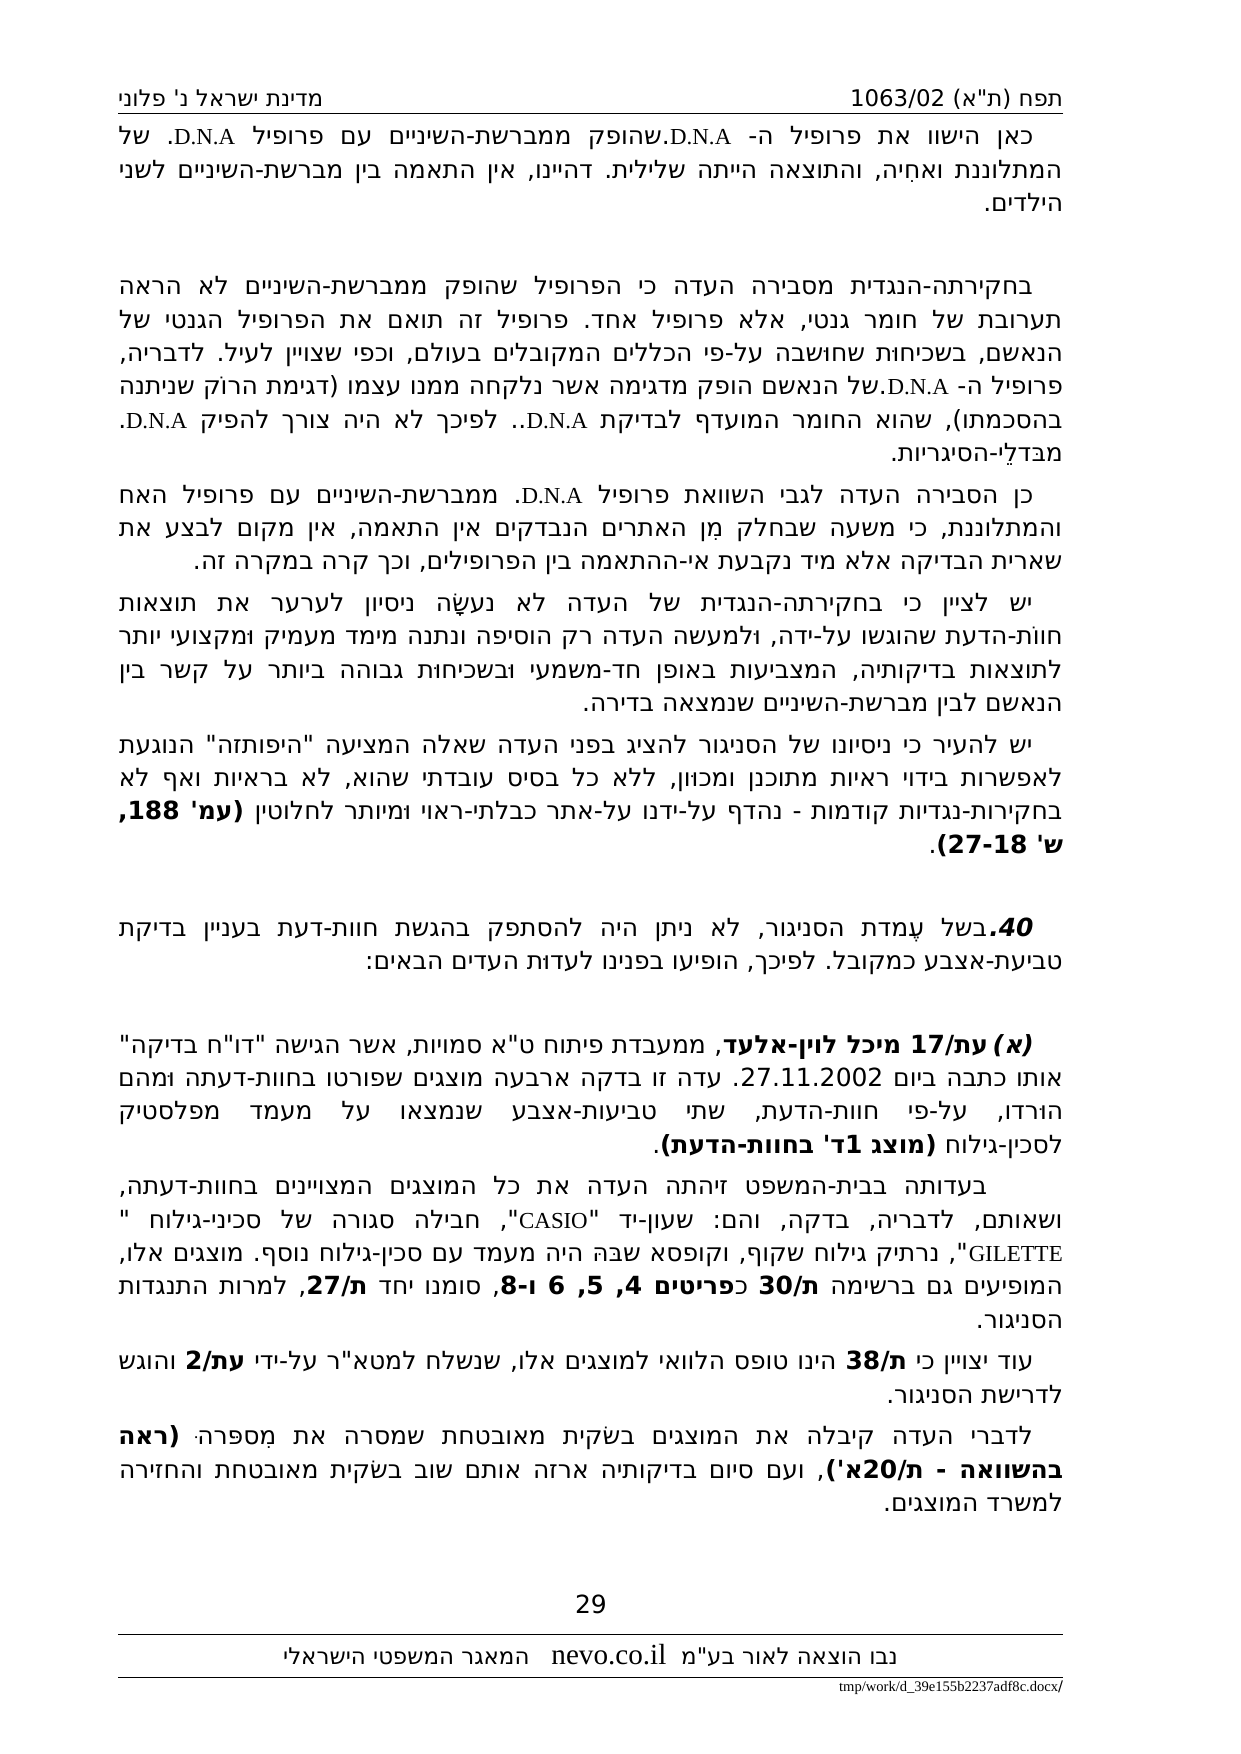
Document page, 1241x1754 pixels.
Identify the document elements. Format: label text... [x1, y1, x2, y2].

text לדברי העדה קיבלה את המוצגים בשׂקית מאובטחת שמסרה את מִספּרהּ (ראה בהשוואה - ת/20א'), ועם סיום בדיקותיה ארזה אותם שוב בשׂקית מאובטחת והחזירה למשרד המוצגים. [118, 1418, 1063, 1518]
text בחקירתה-הנגדית מסבירה העדה כי הפרופיל שהופק ממברשת-השיניים לא הראה תערובת של חומר גנטי, אלא פרופיל אחד. פרופיל זה תואם את הפרופיל הגנטי של הנאשם, בשכיחוּת שחוּשבה על-פי הכללים המקובלים בעולם, וכפי שצויין לעיל. לדבריה, פרופיל ה- D.N.A.של הנאשם הופק מדגימה אשר נלקחה ממנו עצמו (דגימת הרוֹק שניתנה בהסכמתו), שהוא החומר המועדף לבדיקת D.N.A.. לפיכך לא היה צורך להפיק D.N.A. מבּדלֵי-הסיגריות. [118, 268, 1063, 468]
text (א) עת/17 מיכל לוין-אלעד, ממעבדת פיתוח ט"א סמויות, אשר הגישה "דו"ח בדיקה" אותו כתבה ביום 27.11.2002. עדה זו בדקה ארבעה מוצגים שפורטו בחוות-דעתה וּמהם הוּרדו, על-פי חוות-הדעת, שתי טביעות-אצבע שנמצאו על מעמד מפלסטיק לסכין-גילוח (מוצג 1ד' בחוות-הדעת). [118, 1026, 1063, 1160]
text כאן הישוו את פרופיל ה- D.N.A.שהופק ממברשת-השיניים עם פרופיל D.N.A. של המתלוננת ואחִיה, והתוצאה הייתה שלילית. דהיינו, אין התאמה בין מברשת-השיניים לשני הילדים. [118, 118, 1063, 218]
text יש לציין כי בחקירתה-הנגדית של העדה לא נעשָׂה ניסיון לערער את תוצאות חווֹת-הדעת שהוגשו על-ידה, וּלמעשה העדה רק הוסיפה ונתנה מימד מעמיק וּמקצועי יותר לתוצאות בדיקותיה, המצביעות באופן חד-משמעי וּבשכיחוּת גבוהה ביותר על קשר בין הנאשם לבין מברשת-השיניים שנמצאה בדירה. [118, 585, 1063, 718]
text כן הסבירה העדה לגבי השוואת פרופיל D.N.A. ממברשת-השיניים עם פרופיל האח והמתלוננת, כי משעה שבחלק מִן האתרים הנבדקים אין התאמה, אין מקום לבצע את שארית הבדיקה אלא מיד נקבעת אי-ההתאמה בין הפרופילים, וכך קרה במקרה זה. [118, 476, 1063, 576]
text 40. בשל עֶמדת הסניגור, לא ניתן היה להסתפק בהגשת חוות-דעת בעניין בדיקת טביעת-אצבע כמקובל. לפיכך, הופיעו בפנינו לעדוּת העדים הבאים: [118, 910, 1063, 976]
text יש להעיר כי ניסיונו של הסניגור להציג בפני העדה שאלה המציעה "היפותזה" הנוגעת לאפשרות בידוי ראיות מתוכנן ומכוּון, ללא כל בסיס עובדתי שהוא, לא בראיות ואף לא בחקירות-נגדיות קודמות - נהדף על-ידנו על-אתר כבלתי-ראוי וּמיותר לחלוטין (עמ' 188, ש' 27-18). [118, 726, 1063, 860]
text עוד יצויין כי ת/38 הינו טופס הלוואי למוצגים אלו, שנשלח למטא"ר על-ידי עת/2 והוגש לדרישת הסניגור. [118, 1343, 1063, 1410]
text בעדותה בבית-המשפט זיהתה העדה את כל המוצגים המצויינים בחוות-דעתה, ושאותם, לדבריה, בדקה, והם: שעון-יד "CASIO", חבילה סגורה של סכיני-גילוח "GILETTE", נרתיק גילוח שקוף, וקופסא שבּהּ היה מעמד עם סכין-גילוח נוסף. מוצגים אלו, המופיעים גם ברשימה ת/30 כפריטים 4, 5, 6 ו-8, סומנו יחד ת/27, למרות התנגדות הסניגור. [118, 1168, 1063, 1335]
